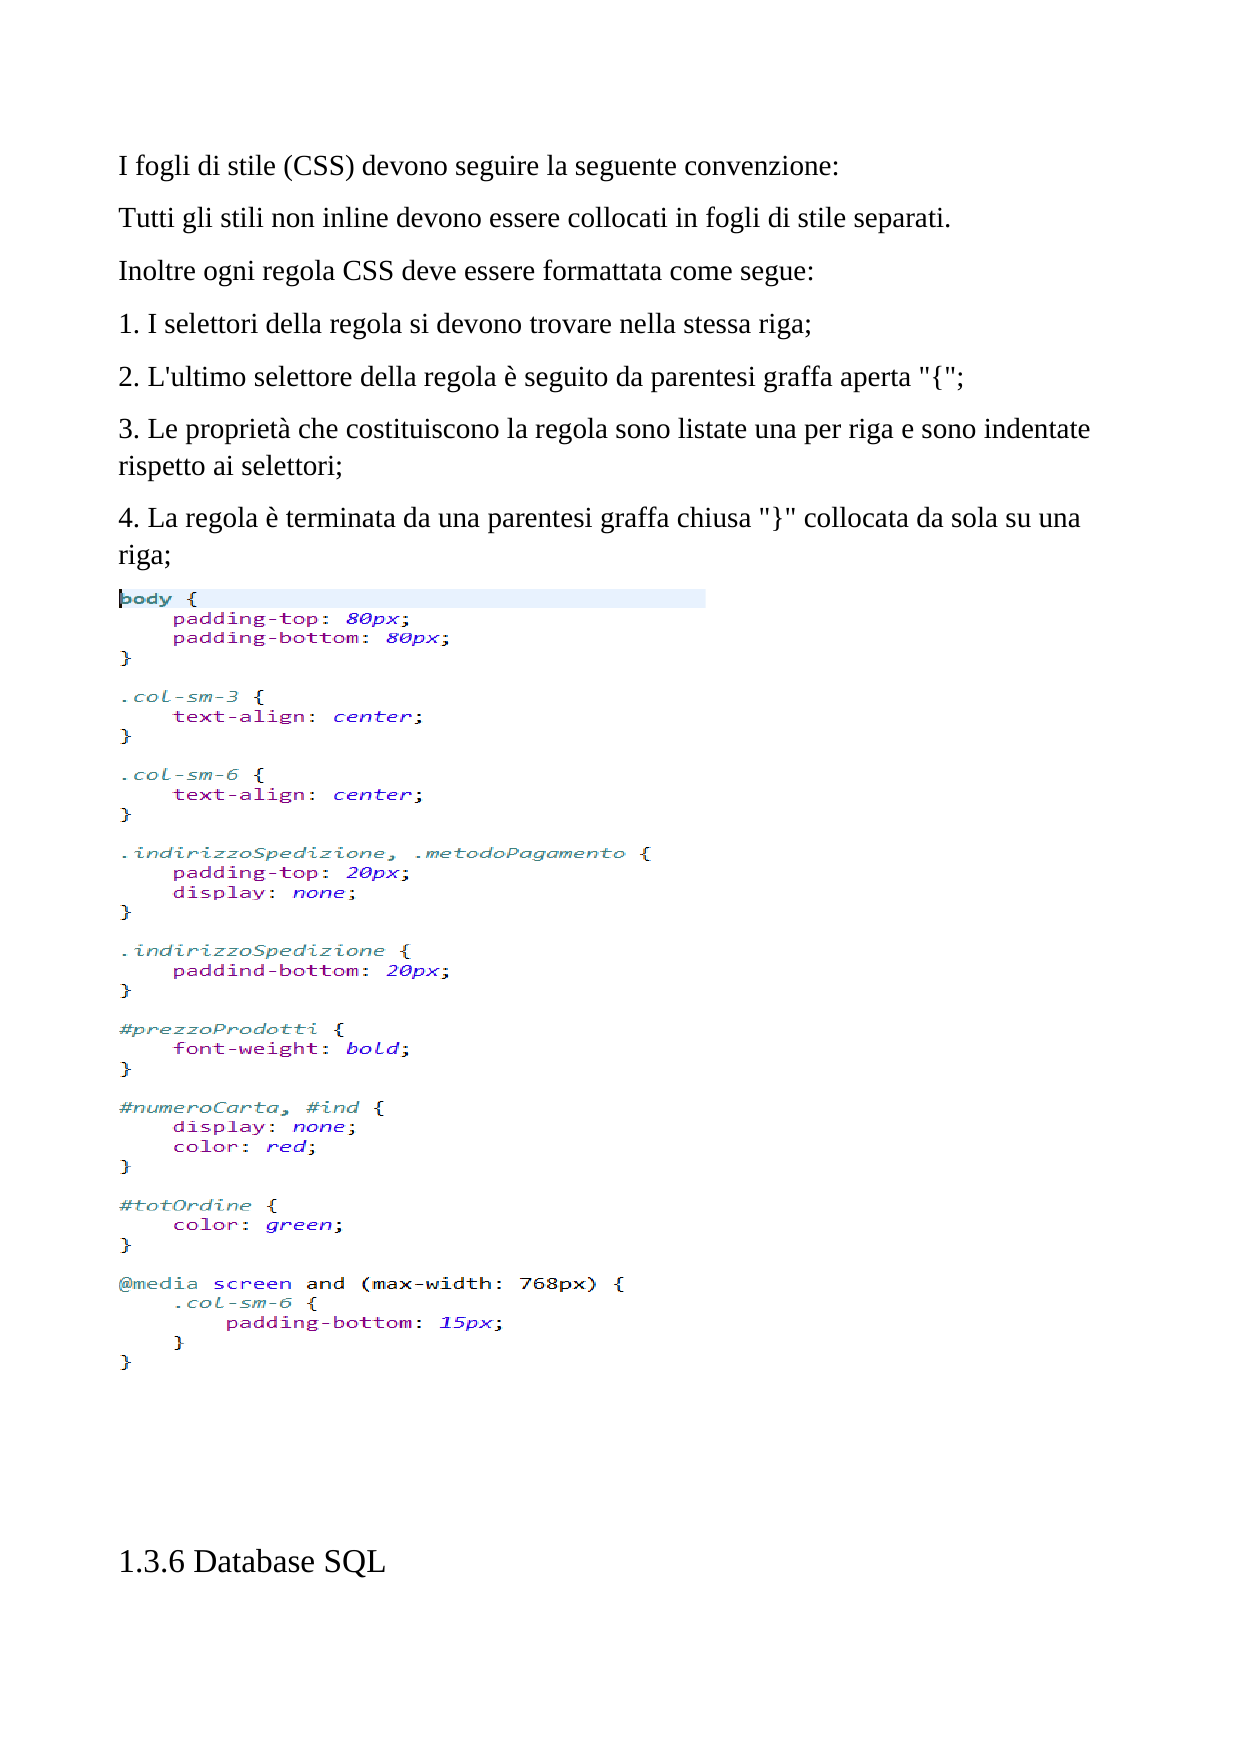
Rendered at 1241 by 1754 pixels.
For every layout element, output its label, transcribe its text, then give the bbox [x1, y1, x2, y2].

text 1. I selettori della regola si devono trovare nella stessa riga; [118, 306, 1122, 339]
text 2. L'ultimo selettore della regola è seguito da parentesi graffa aperta "{"; [118, 359, 1122, 392]
text Tutti gli stili non inline devono essere collocati in fogli di stile separati. [118, 200, 1122, 234]
text 4. La regola è terminata da una parentesi graffa chiusa "}" collocata da sola su una riga; [118, 501, 1122, 570]
text 3. Le proprietà che costituiscono la regola sono listate una per riga e sono indentate rispetto ai selettori; [118, 412, 1122, 481]
picture [118, 589, 706, 1388]
text Inoltre ogni regola CSS deve essere formattata come segue: [118, 253, 1122, 287]
text 1.3.6 Database SQL [118, 1541, 1122, 1580]
text I fogli di stile (CSS) devono seguire la seguente convenzione: [118, 148, 1122, 181]
